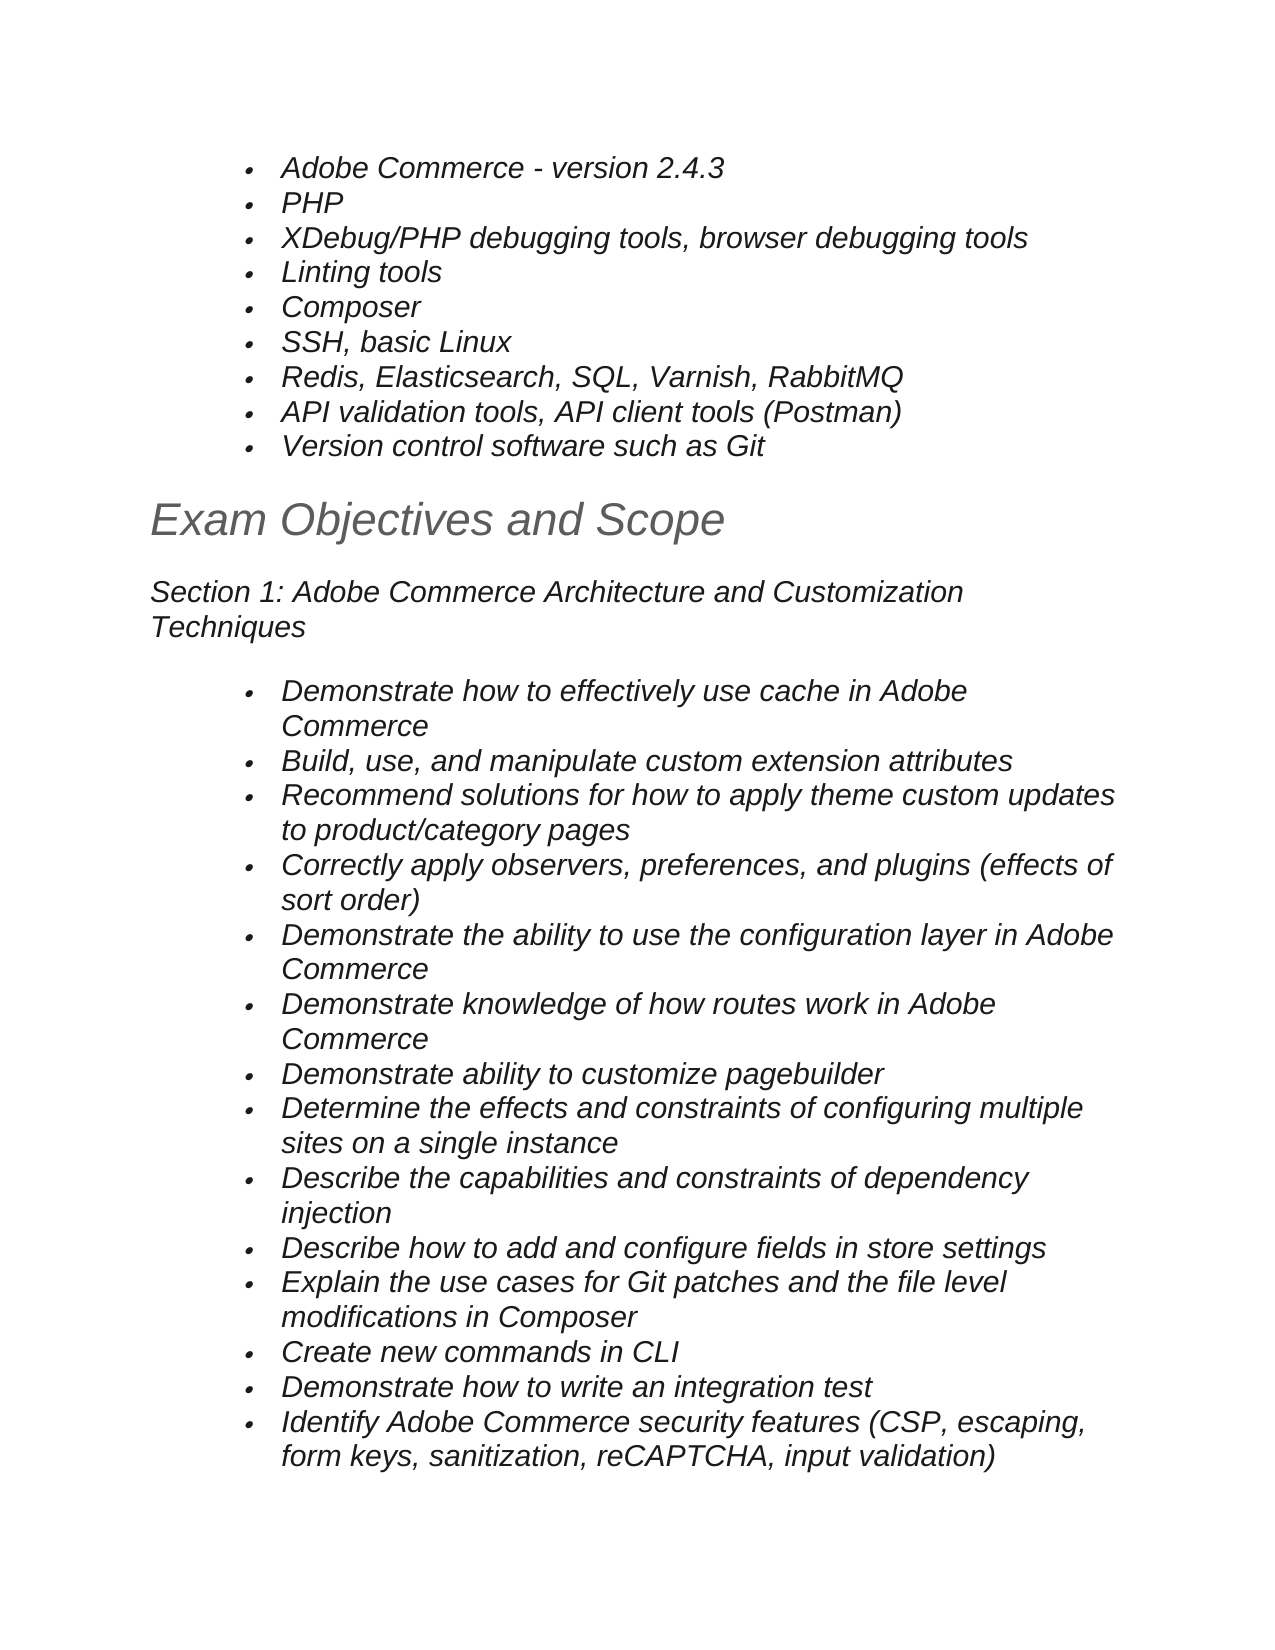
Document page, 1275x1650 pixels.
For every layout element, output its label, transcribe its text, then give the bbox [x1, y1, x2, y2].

list Demonstrate the ability to use the configuration layer in Adobe Commerce [244, 916, 1125, 986]
list SSH, basic Linux [244, 324, 1125, 359]
list Create new commands in CLI [244, 1334, 1125, 1369]
list Describe the capabilities and constraints of dependency injection [244, 1160, 1125, 1229]
list Composer [244, 289, 1125, 324]
list Demonstrate knowledge of how routes work in Adobe Commerce [244, 986, 1125, 1056]
list Identify Adobe Commerce security features (CSP, escaping, form keys, sanitization, reCAPTCHA, input validation) [244, 1403, 1125, 1473]
list Version control software such as Git [244, 428, 1125, 463]
list Demonstrate ability to customize pagebuilder [244, 1056, 1125, 1090]
list Recommend solutions for how to apply theme custom updates to product/category pages [244, 777, 1125, 847]
list PHP [244, 185, 1125, 219]
text Section 1: Adobe Commerce Architecture and Customization Techniques [150, 574, 1125, 644]
list Describe how to add and configure fields in store settings [244, 1229, 1125, 1264]
list Adobe Commerce - version 2.4.3 [244, 150, 1125, 185]
list Determine the effects and constraints of configuring multiple sites on a single instance [244, 1090, 1125, 1160]
list Explain the use cases for Git patches and the file level modifications in Composer [244, 1264, 1125, 1334]
list Redis, Elasticsearch, SQL, Varnish, RabbitMQ [244, 359, 1125, 393]
list API validation tools, API client tools (Postman) [244, 393, 1125, 428]
list Demonstrate how to write an integration test [244, 1369, 1125, 1403]
list Demonstrate how to effectively use cache in Adobe Commerce [244, 673, 1125, 742]
list Linting tools [244, 254, 1125, 289]
text Exam Objectives and Scope [150, 492, 1125, 545]
list XDebug/PHP debugging tools, browser debugging tools [244, 219, 1125, 254]
list Correctly apply observers, preferences, and plugins (effects of sort order) [244, 847, 1125, 916]
list Build, use, and manipulate custom extension attributes [244, 742, 1125, 777]
